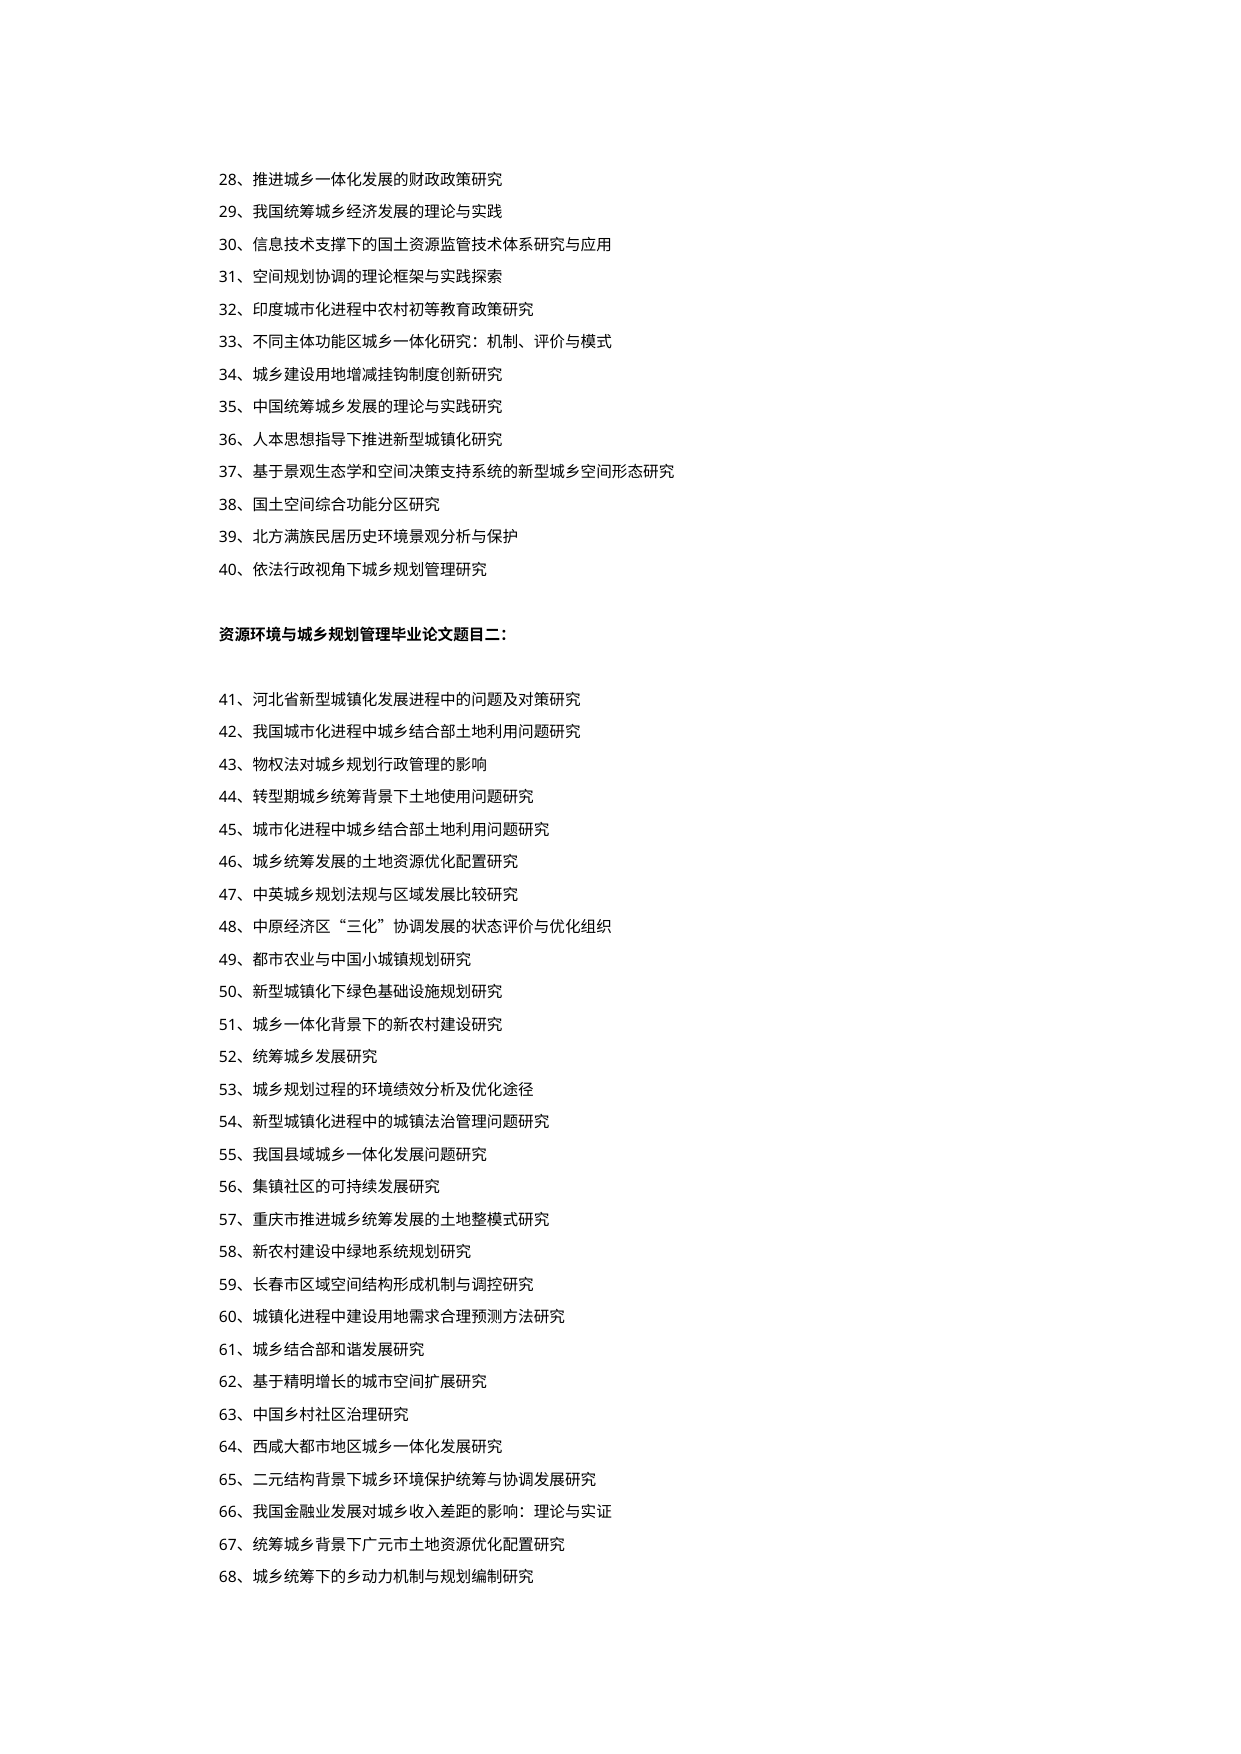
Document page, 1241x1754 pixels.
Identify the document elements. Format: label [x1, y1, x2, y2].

text [187, 162, 1053, 1592]
